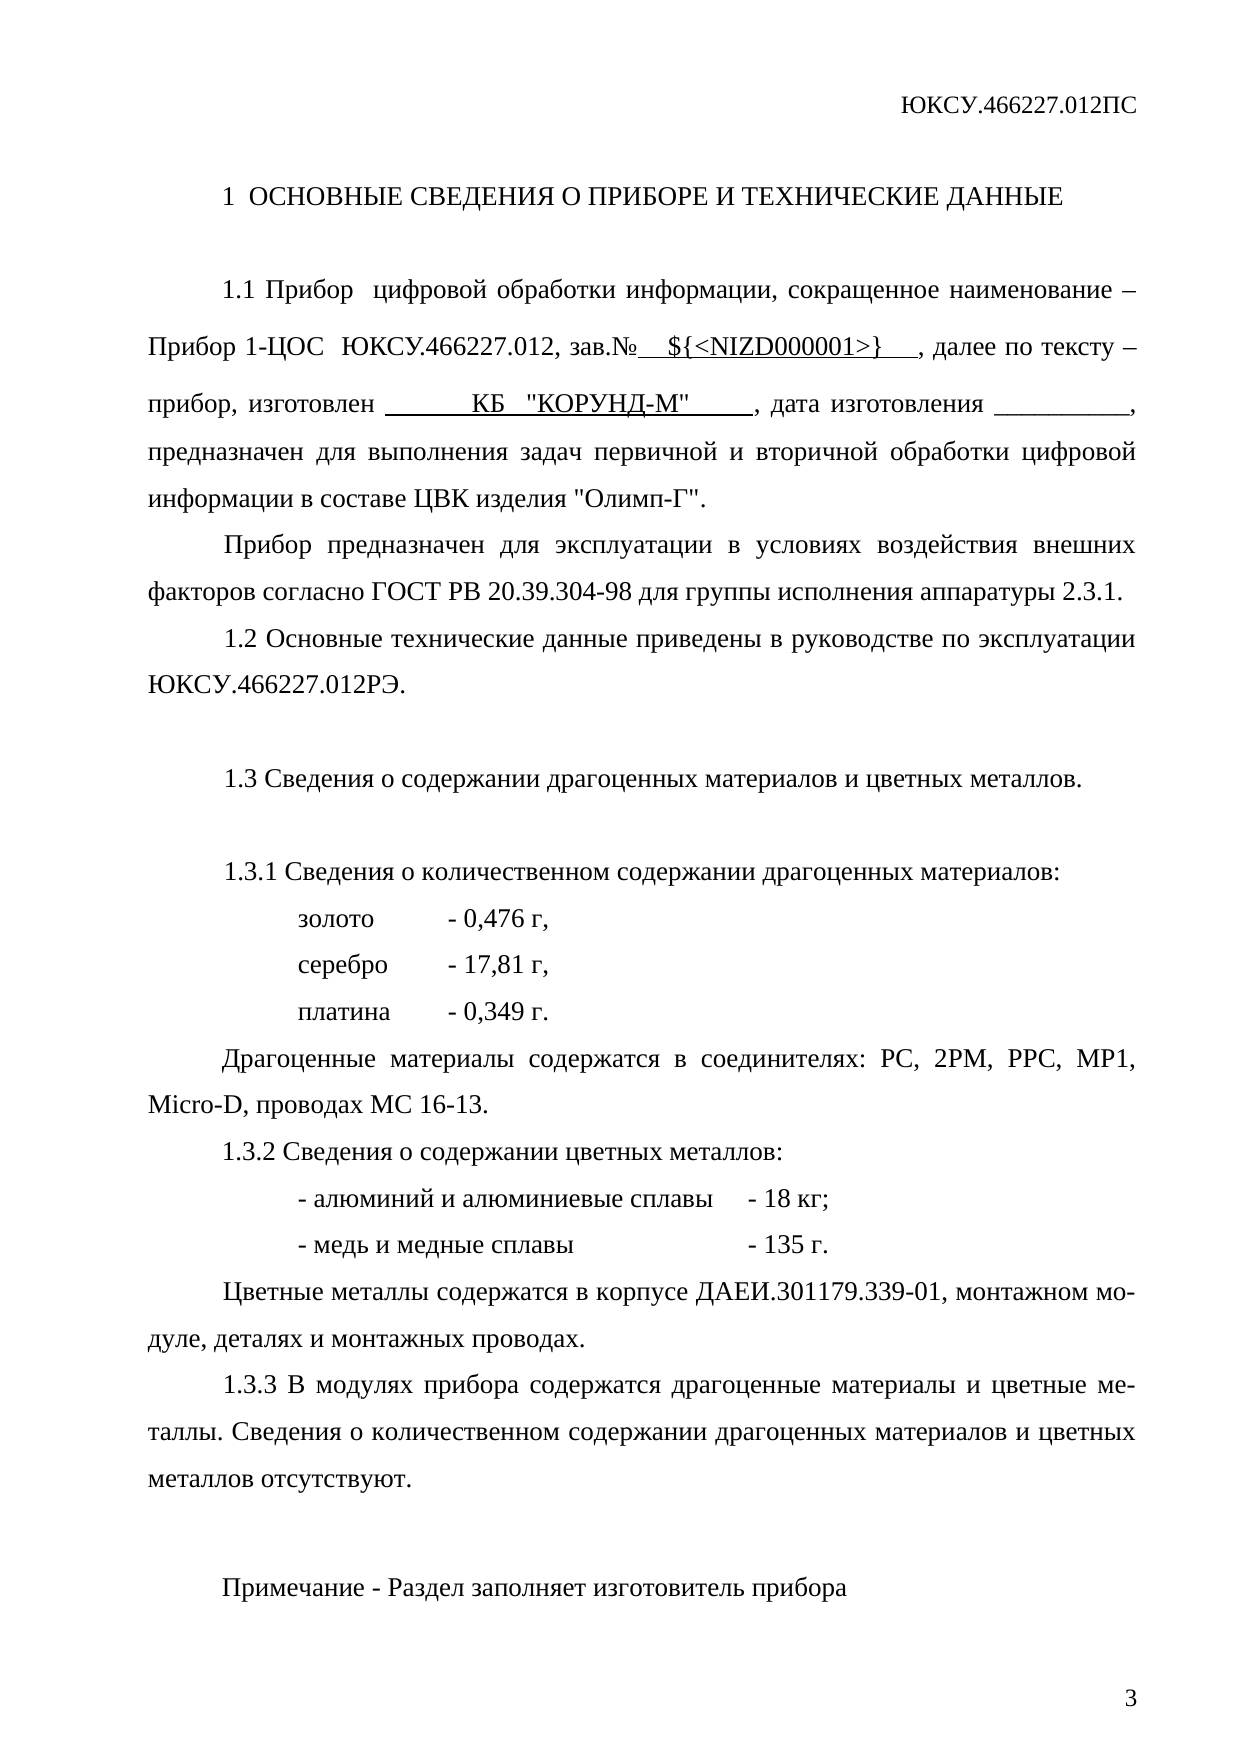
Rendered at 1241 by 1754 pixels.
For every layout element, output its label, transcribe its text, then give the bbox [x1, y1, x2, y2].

text Драгоценные материалы содержатся в соединителях: РС, 2РМ, РРС, МР1, Miсro-D, проводах МС 16-13. [148, 1042, 1137, 1119]
text - алюминий и алюминиевые сплавы - 18 кг; [148, 1182, 1137, 1213]
text Цветные металлы содержатся в корпусе ДАЕИ.301179.339-01, монтажном мо-дуле, деталях и монтажных проводах. [148, 1275, 1137, 1353]
text Примечание - Раздел заполняет изготовитель прибора [148, 1571, 1137, 1602]
text Прибор предназначен для эксплуатации в условиях воздействия внешних факторов согласно ГОСТ РВ 20.39.304-98 для группы исполнения аппаратуры 2.3.1. [148, 528, 1137, 606]
text золото - 0,476 г, [148, 902, 1137, 933]
text 1.3.3 В модулях прибора содержатся драгоценные материалы и цветные ме-таллы. Сведения о количественном содержании драгоценных материалов и цветных металлов отсутствуют. [148, 1368, 1137, 1493]
text 1 Основные СВЕДЕНИЯ о приборе и технические данные [148, 180, 1137, 211]
text ЮКСУ.466227.012ПС [148, 90, 1137, 119]
subtitle 1.1 Прибор цифровой обработки информации, сокращенное наименование – Прибор 1-ЦОС ЮКСУ.466227.012, зав.№ ${<NIZD000001>} , далее по тексту – прибор, изготовлен КБ "КОРУНД-М" , дата изготовления __________, предназначен для выполнения задач первичной и вторичной обработки цифровой информации в составе ЦВК изделия "Олимп-Г". [148, 273, 1137, 513]
text серебро - 17,81 г, [148, 948, 1137, 979]
text - медь и медные сплавы - 135 г. [148, 1228, 1137, 1259]
text 1.2 Основные технические данные приведены в руководстве по эксплуатации ЮКСУ.466227.012РЭ. [148, 622, 1137, 699]
text 1.3.2 Сведения о содержании цветных металлов: [148, 1135, 1137, 1166]
text платина - 0,349 г. [148, 995, 1137, 1026]
text 1.3 Сведения о содержании драгоценных материалов и цветных металлов. [148, 762, 1137, 793]
text 3 [148, 1683, 1137, 1712]
text 1.3.1 Сведения о количественном содержании драгоценных материалов: [148, 855, 1137, 886]
